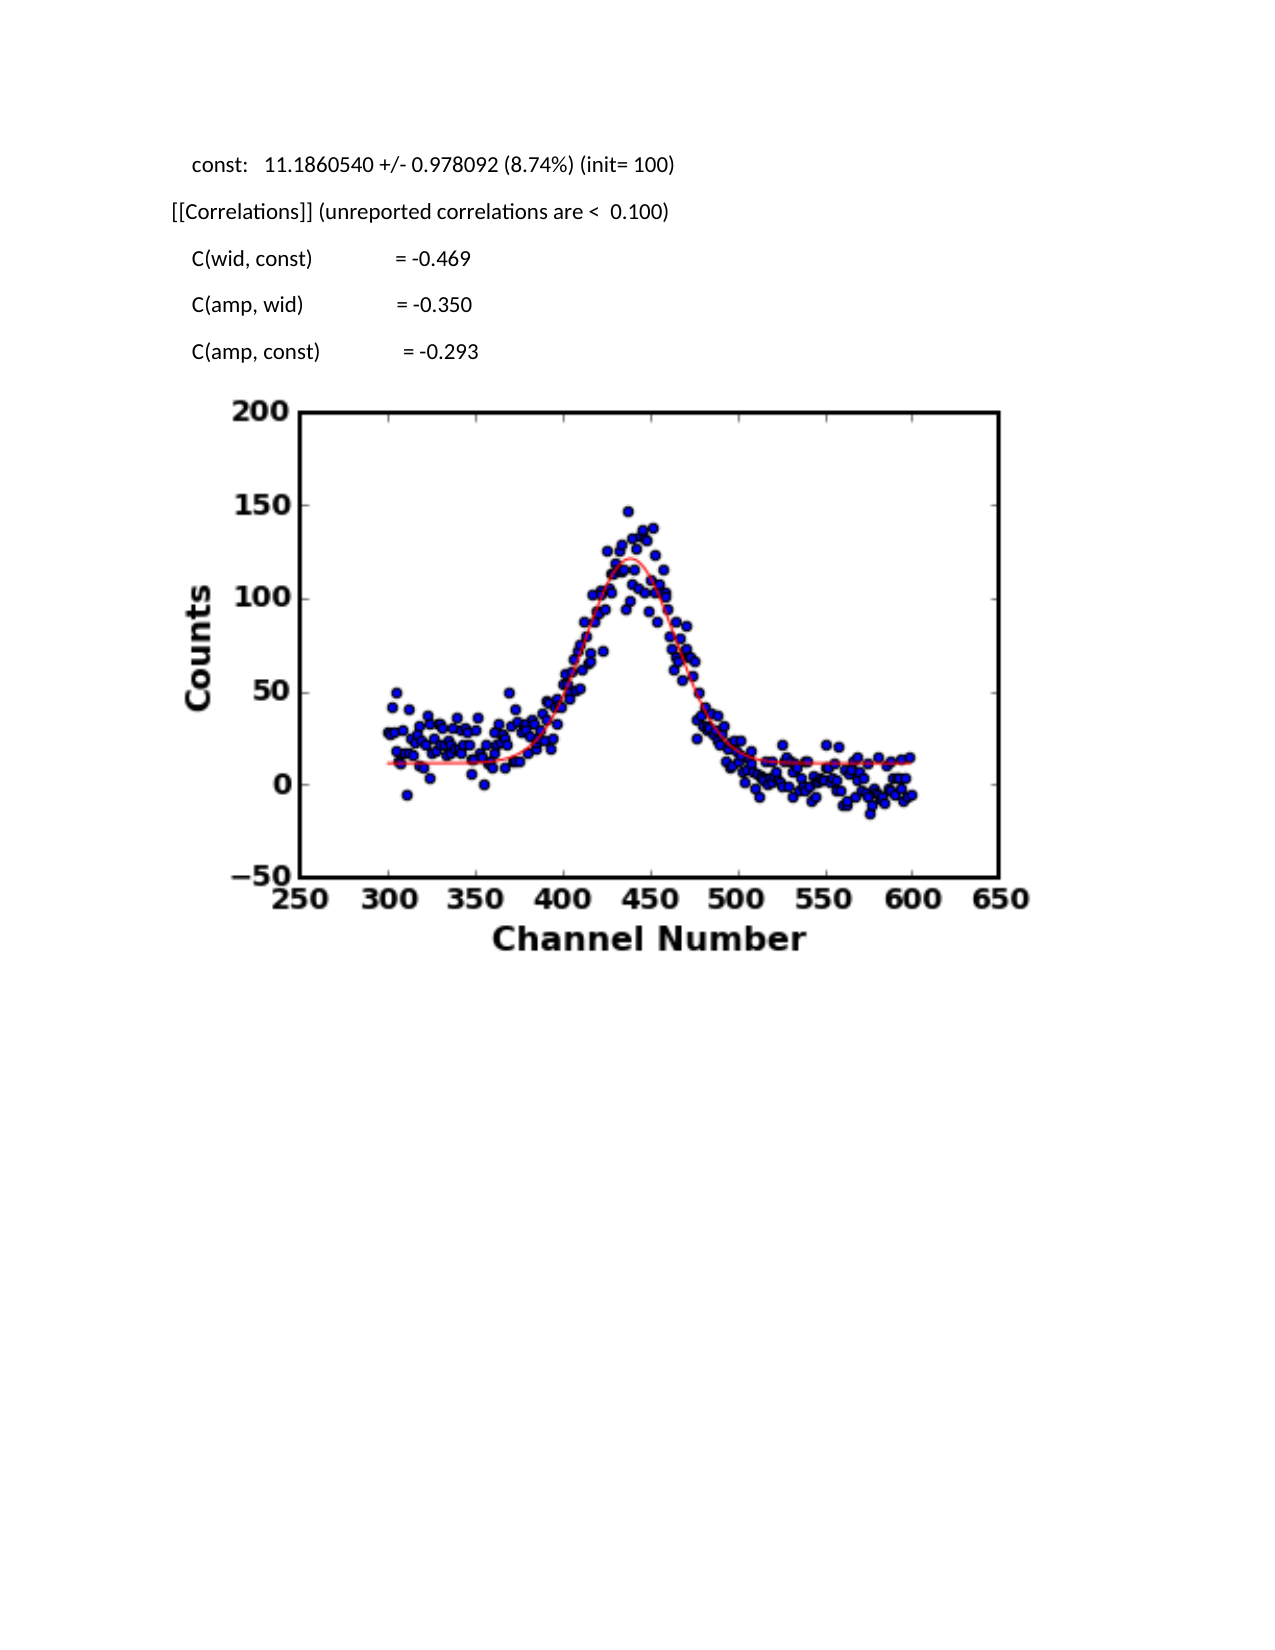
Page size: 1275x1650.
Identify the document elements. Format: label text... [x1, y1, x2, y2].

text [[Correlations]] (unreported correlations are < 0.100) [150, 197, 1125, 225]
text C(amp, wid) = -0.350 [150, 291, 1125, 319]
text C(amp, const) = -0.293 [150, 337, 1125, 366]
text const: 11.1860540 +/- 0.978092 (8.74%) (init= 100) [150, 150, 1125, 178]
picture [171, 384, 1045, 972]
text C(wid, const) = -0.469 [150, 244, 1125, 272]
